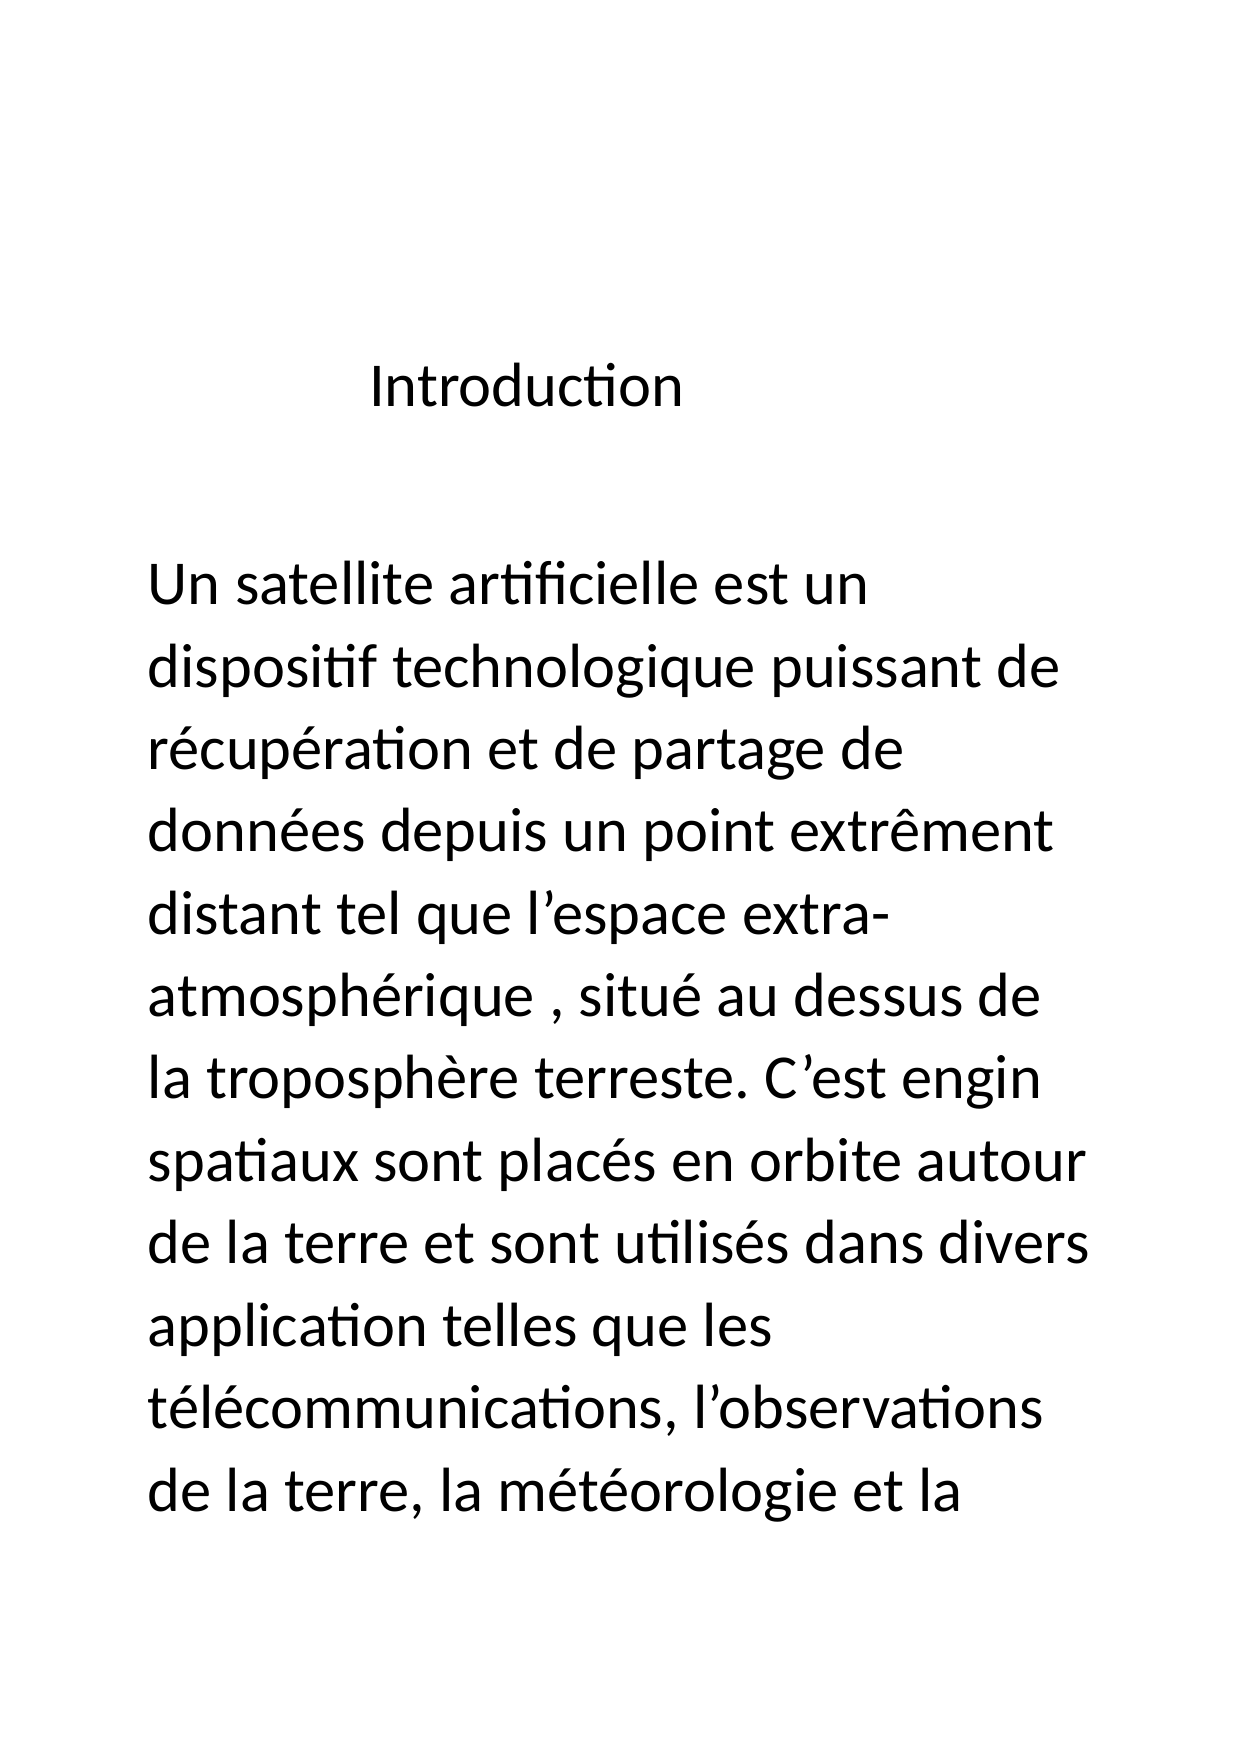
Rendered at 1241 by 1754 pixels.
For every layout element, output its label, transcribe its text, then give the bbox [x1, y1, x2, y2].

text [148, 544, 1093, 1527]
text Introduction [148, 346, 1093, 422]
